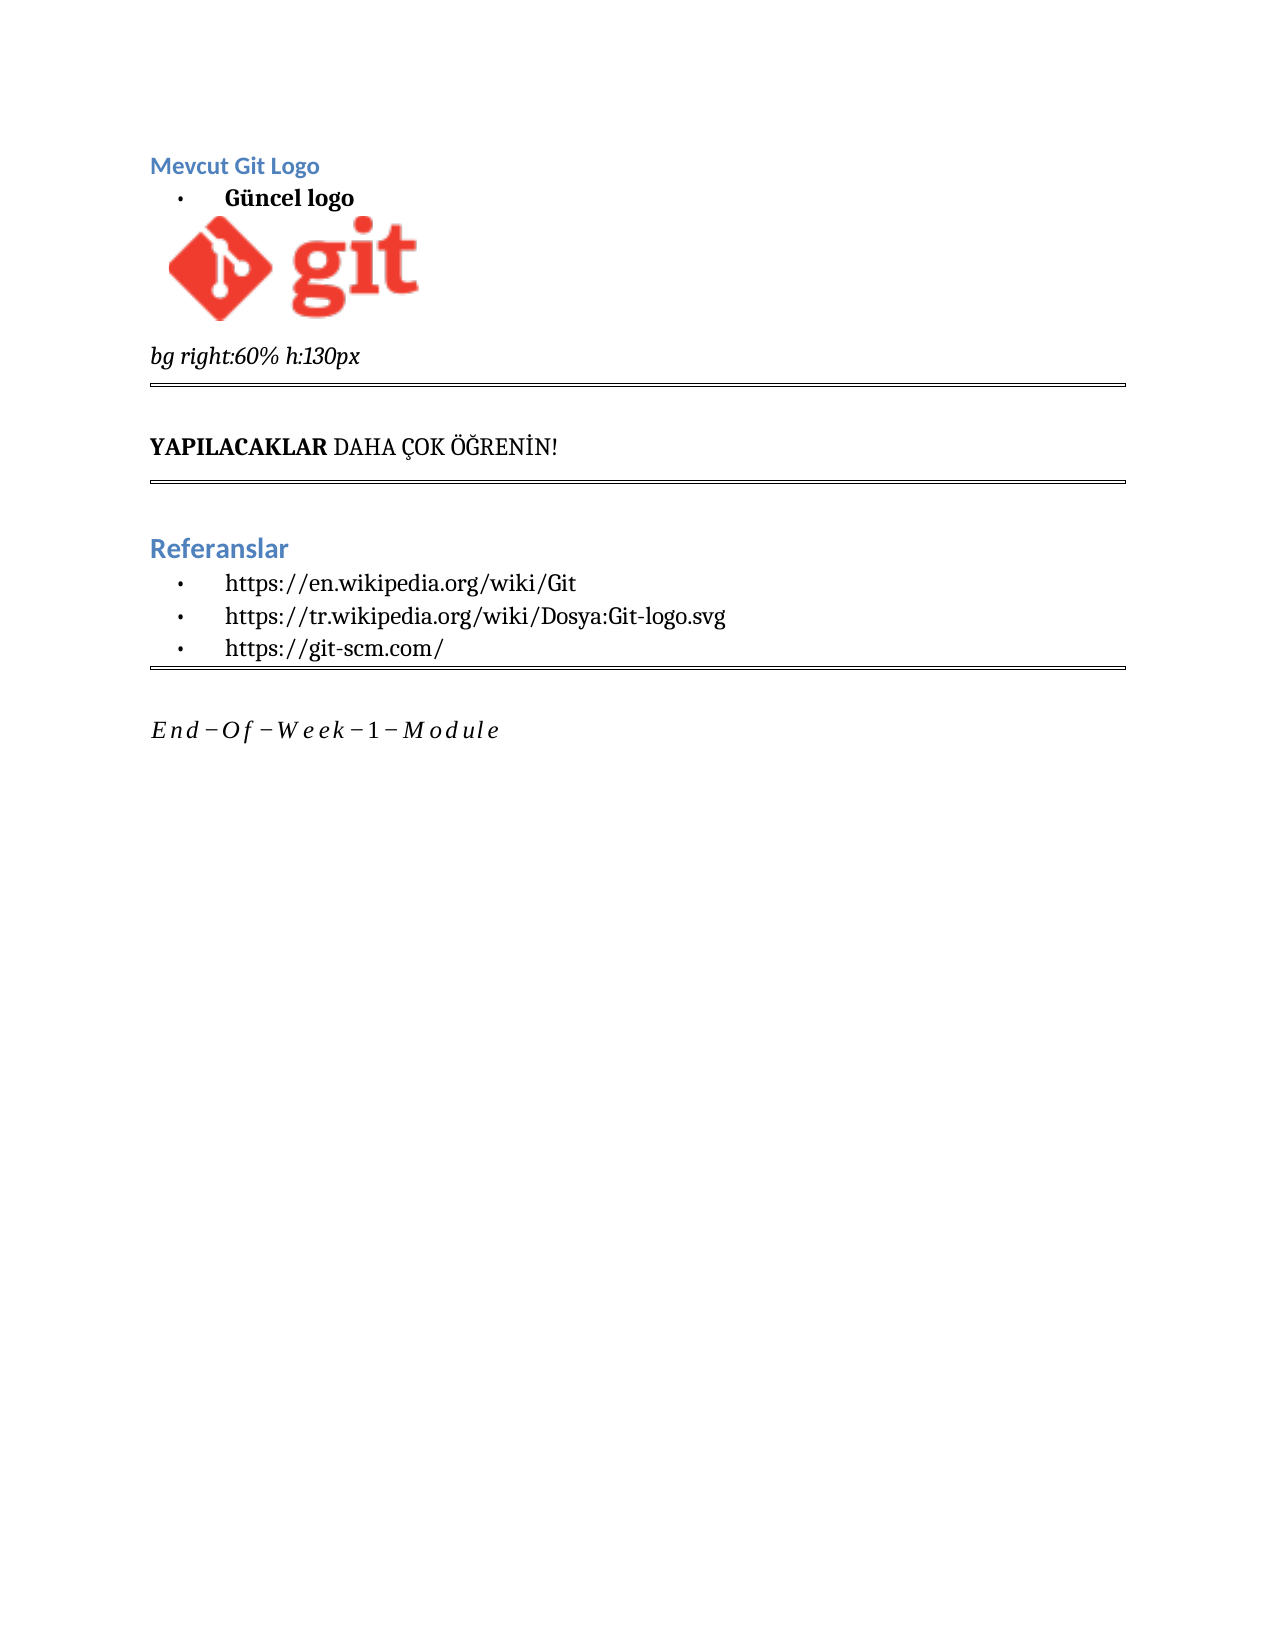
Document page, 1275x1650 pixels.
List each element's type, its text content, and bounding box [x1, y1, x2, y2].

list https://tr.wikipedia.org/wiki/Dosya:Git-logo.svg [175, 602, 1125, 630]
list https://en.wikipedia.org/wiki/Git [175, 569, 1125, 598]
text bg right:60% h:130px [150, 342, 1125, 371]
list https://git-scm.com/ [175, 634, 1125, 663]
subtitle Referanslar [150, 530, 1125, 565]
text YAPILACAKLAR DAHA ÇOK ÖĞRENİN! [150, 433, 1125, 461]
list Güncel logo [175, 184, 1125, 213]
subtitle Mevcut Git Logo [150, 150, 1125, 181]
picture [168, 216, 419, 321]
